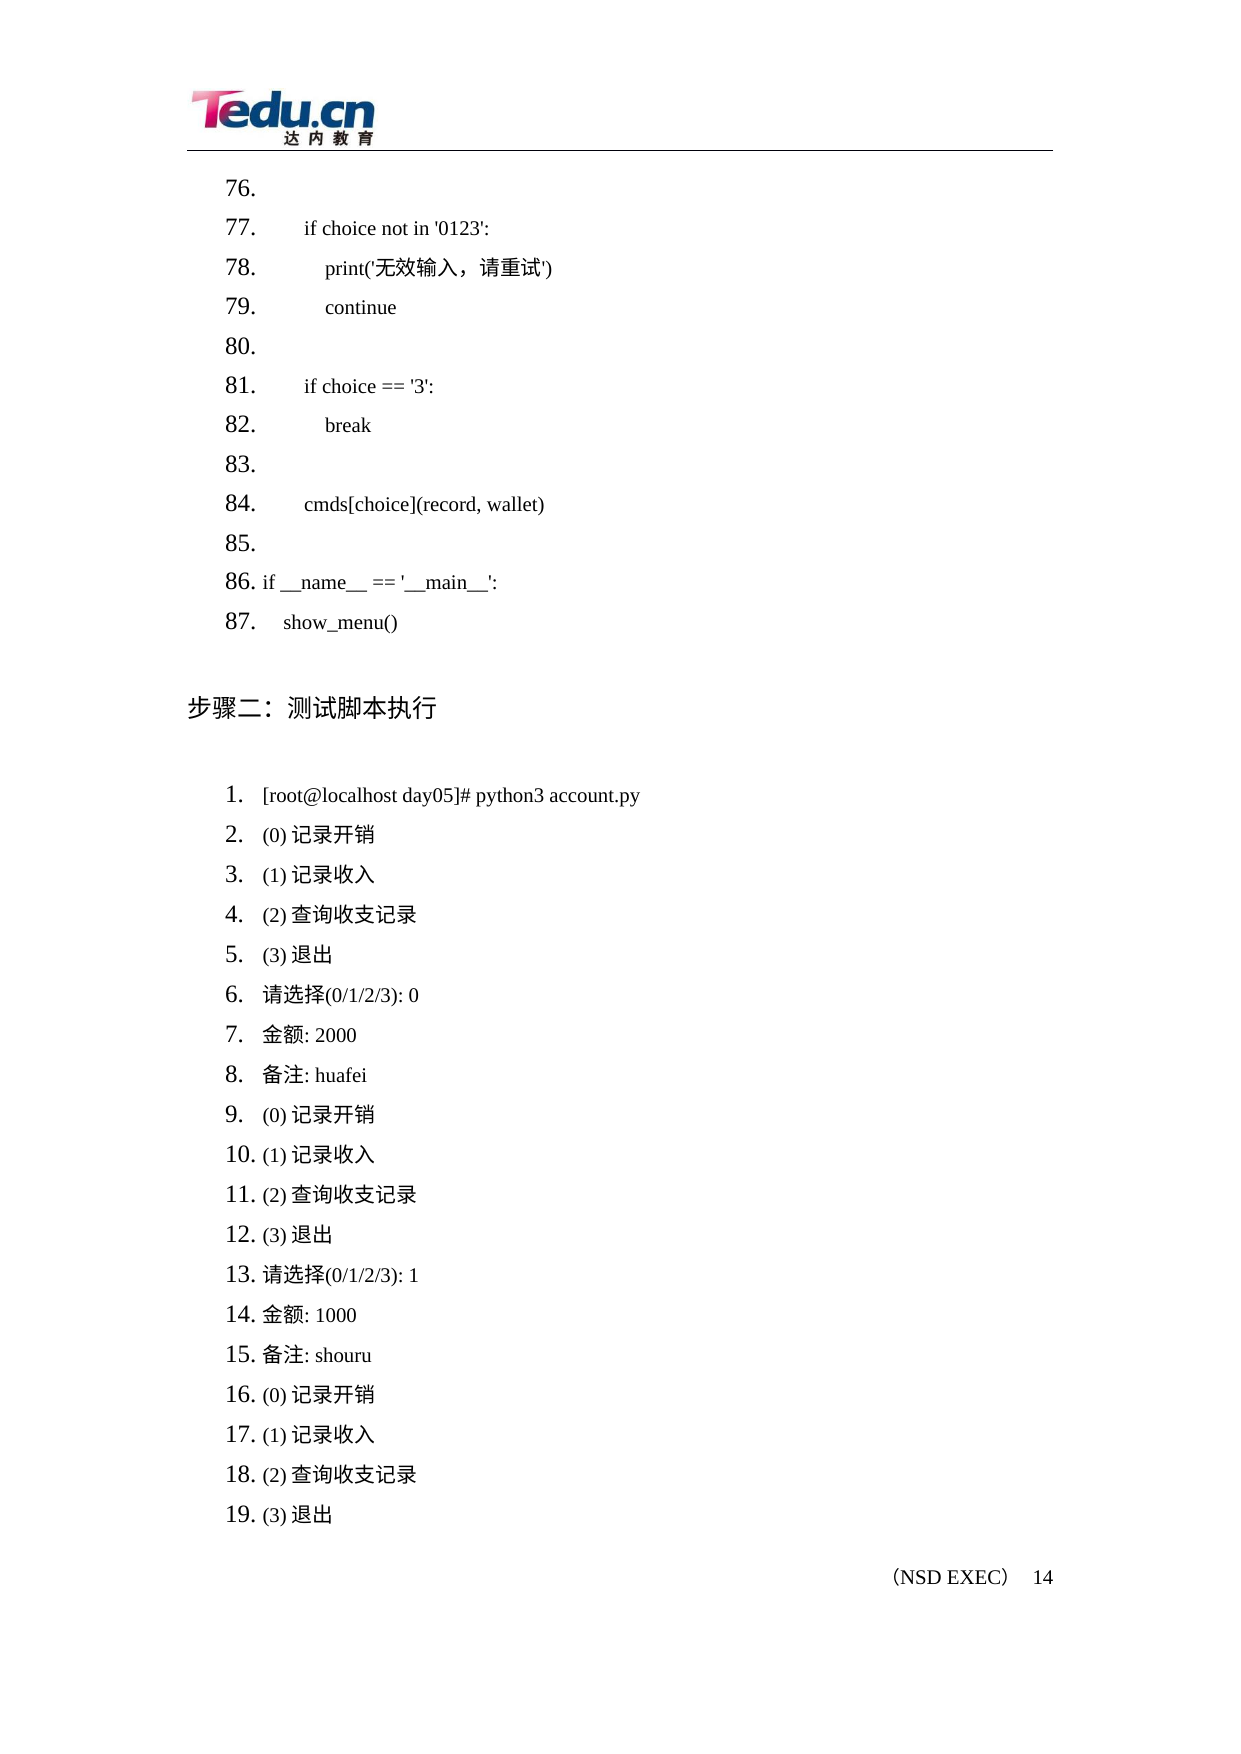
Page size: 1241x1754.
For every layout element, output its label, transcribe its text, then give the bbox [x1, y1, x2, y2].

list show_menu() [225, 603, 1053, 637]
list (3) 退出 [225, 1496, 1053, 1530]
list 金额: 2000 [225, 1016, 1053, 1050]
list continue [225, 289, 1053, 323]
list (0) 记录开销 [225, 1096, 1053, 1130]
list (1) 记录收入 [225, 1416, 1053, 1450]
list (2) 查询收支记录 [225, 896, 1053, 930]
list cmds[choice](record, wallet) [225, 485, 1053, 519]
list (0) 记录开销 [225, 1376, 1053, 1410]
list if choice == '3': [225, 367, 1053, 401]
list (1) 记录收入 [225, 856, 1053, 890]
list 请选择(0/1/2/3): 0 [225, 976, 1053, 1010]
list 请选择(0/1/2/3): 1 [225, 1256, 1053, 1290]
list (1) 记录收入 [225, 1136, 1053, 1170]
list (3) 退出 [225, 936, 1053, 970]
list 备注: shouru [225, 1336, 1053, 1370]
list 备注: huafei [225, 1056, 1053, 1090]
list print('无效输入，请重试') [225, 249, 1053, 283]
list (2) 查询收支记录 [225, 1456, 1053, 1490]
list 金额: 1000 [225, 1296, 1053, 1330]
text 步骤二：测试脚本执行 [187, 672, 1053, 740]
list [root@localhost day05]# python3 account.py [225, 777, 1053, 811]
list break [225, 407, 1053, 441]
list (0) 记录开销 [225, 816, 1053, 850]
picture [187, 88, 379, 148]
list (3) 退出 [225, 1216, 1053, 1250]
list if choice not in '0123': [225, 209, 1053, 243]
list if __name__ == '__main__': [225, 564, 1053, 598]
list (2) 查询收支记录 [225, 1176, 1053, 1210]
